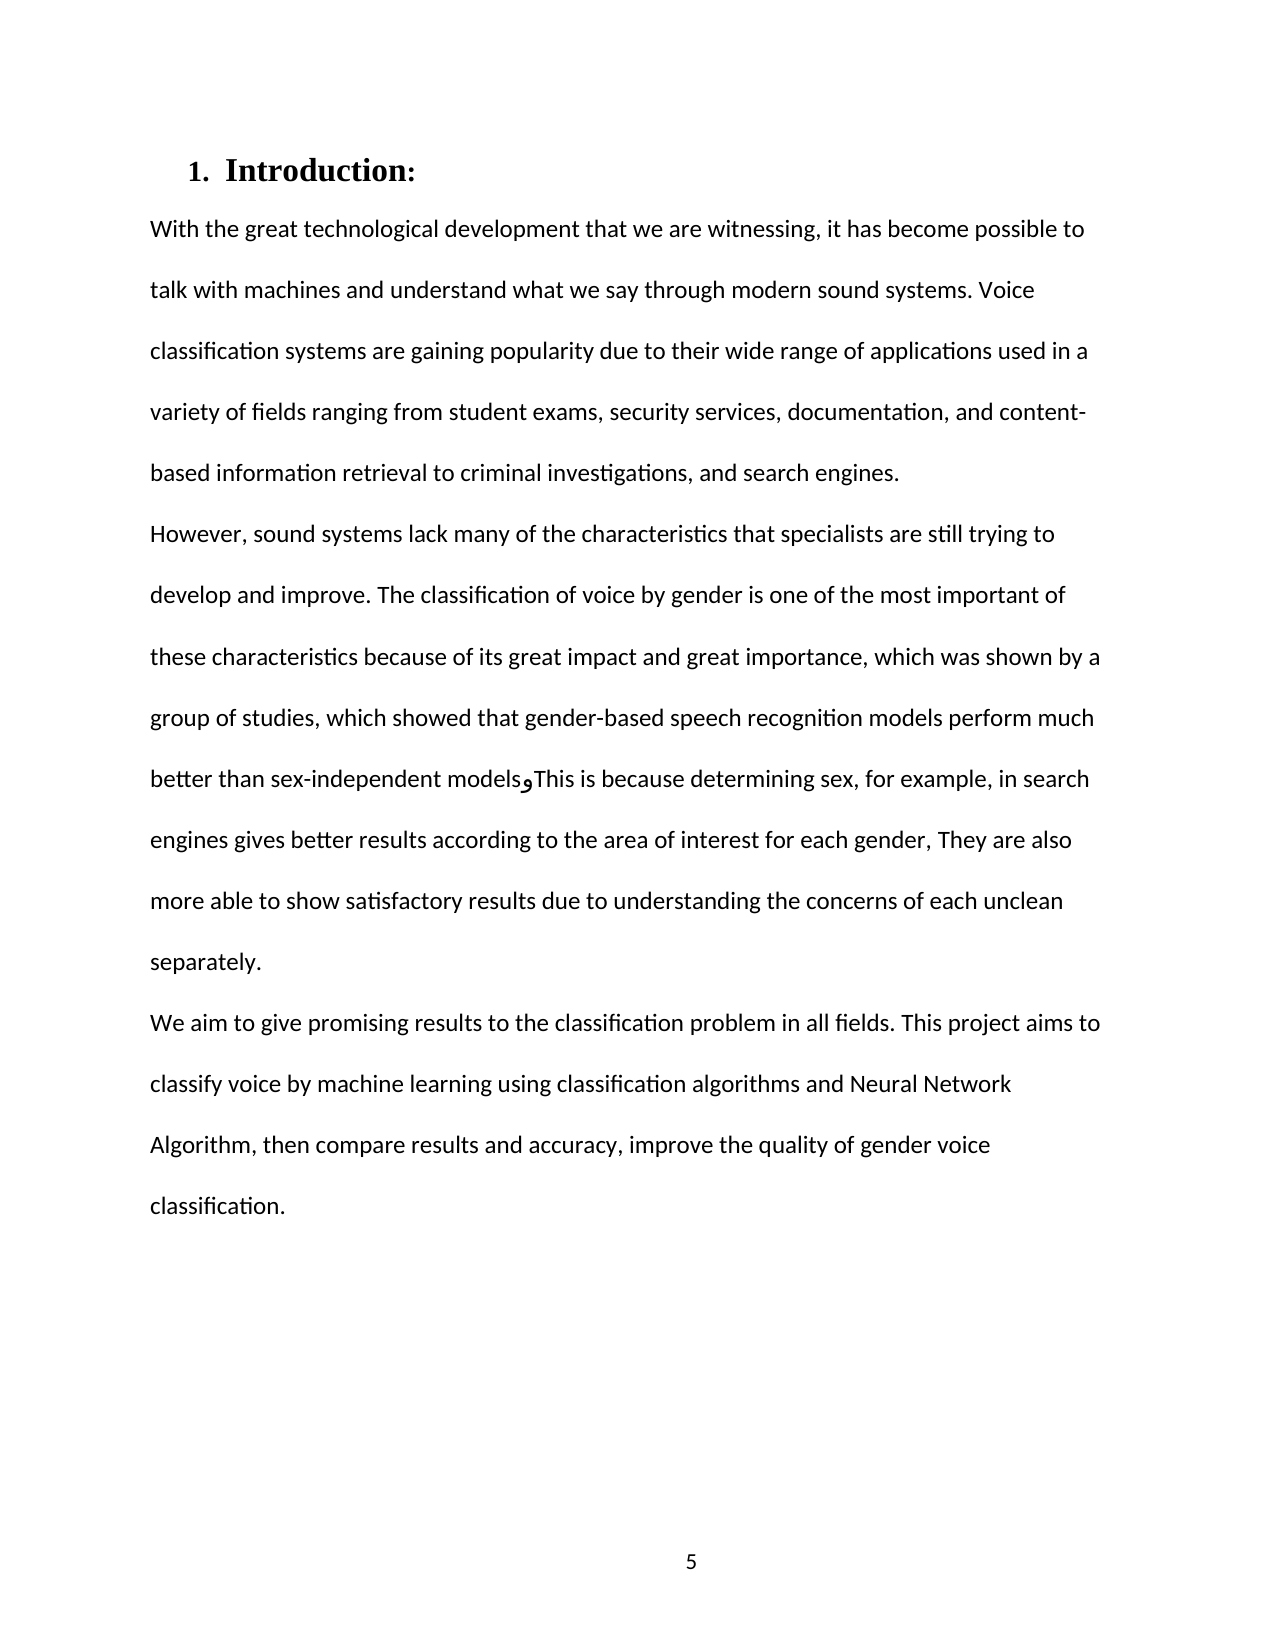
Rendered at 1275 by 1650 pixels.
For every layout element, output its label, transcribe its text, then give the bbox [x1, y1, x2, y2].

list Introduction: [187, 150, 1125, 188]
text We aim to give promising results to the classification problem in all fields. This project aims to classify voice by machine learning using classification algorithms and Neural Network Algorithm, then compare results and accuracy, improve the quality of gender voice classification. [150, 1007, 1125, 1221]
text However, sound systems lack many of the characteristics that specialists are still trying to develop and improve. The classification of voice by gender is one of the most important of these characteristics because of its great impact and great importance, which was shown by a group of studies, which showed that gender-based speech recognition models perform much better than sex-independent modelsوThis is because determining sex, for example, in search engines gives better results according to the area of interest for each gender, They are also more able to show satisfactory results due to understanding the concerns of each unclean separately. [150, 518, 1125, 976]
text With the great technological development that we are witnessing, it has become possible to talk with machines and understand what we say through modern sound systems. Voice classification systems are gaining popularity due to their wide range of applications used in a variety of fields ranging from student exams, security services, documentation, and content-based information retrieval to criminal investigations, and search engines. [150, 213, 1125, 488]
